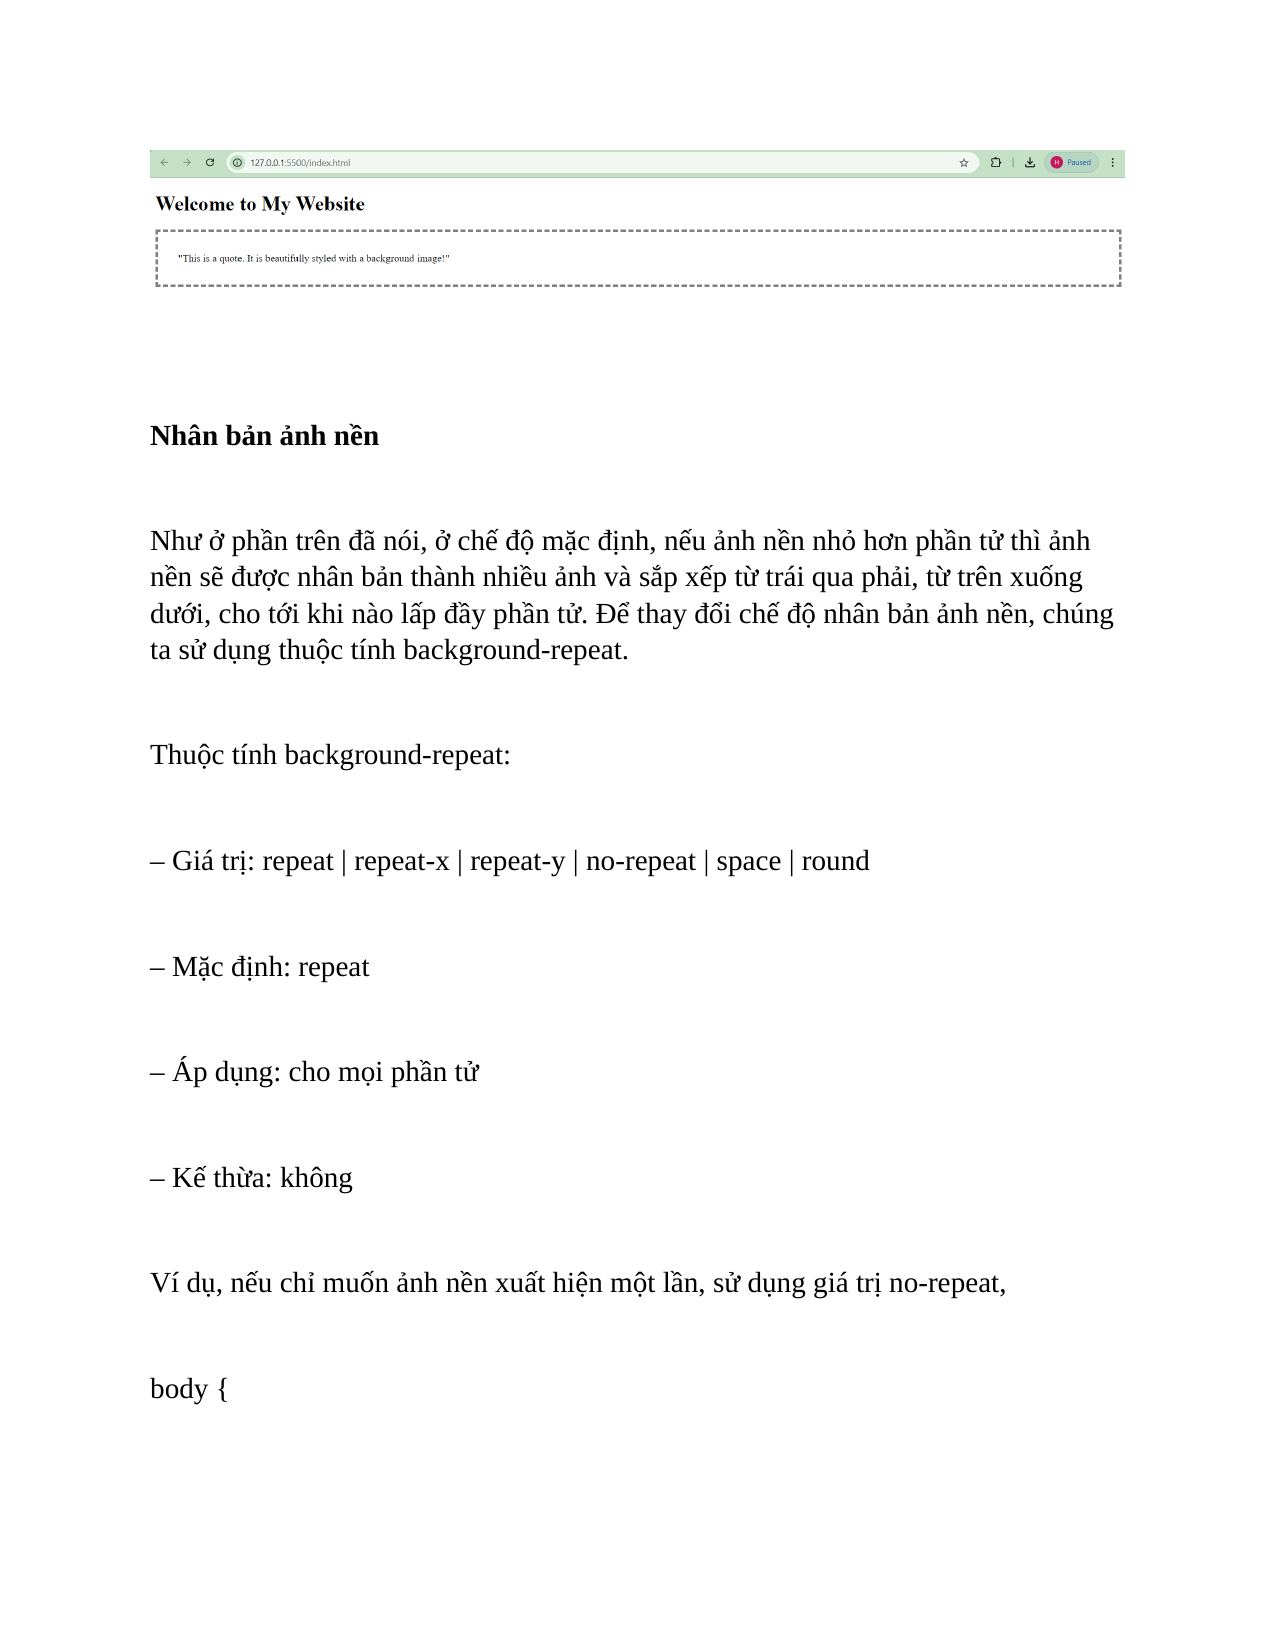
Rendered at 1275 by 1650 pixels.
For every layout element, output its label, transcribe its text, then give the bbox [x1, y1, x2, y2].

text body { [150, 1371, 1125, 1405]
text Ví dụ, nếu chỉ muốn ảnh nền xuất hiện một lần, sử dụng giá trị no-repeat, [150, 1266, 1125, 1299]
text Như ở phần trên đã nói, ở chế độ mặc định, nếu ảnh nền nhỏ hơn phần tử thì ảnh nền sẽ được nhân bản thành nhiều ảnh và sắp xếp từ trái qua phải, từ trên xuống dưới, cho tới khi nào lấp đầy phần tử. Để thay đổi chế độ nhân bản ảnh nền, chúng ta sử dụng thuộc tính background-repeat. [150, 523, 1125, 665]
picture [150, 150, 1125, 399]
text Nhân bản ảnh nền [150, 418, 1125, 451]
text – Mặc định: repeat [150, 949, 1125, 982]
text Thuộc tính background-repeat: [150, 737, 1125, 771]
text – Kế thừa: không [150, 1160, 1125, 1193]
text – Áp dụng: cho mọi phần tử [150, 1054, 1125, 1088]
text – Giá trị: repeat | repeat-x | repeat-y | no-repeat | space | round [150, 843, 1125, 877]
